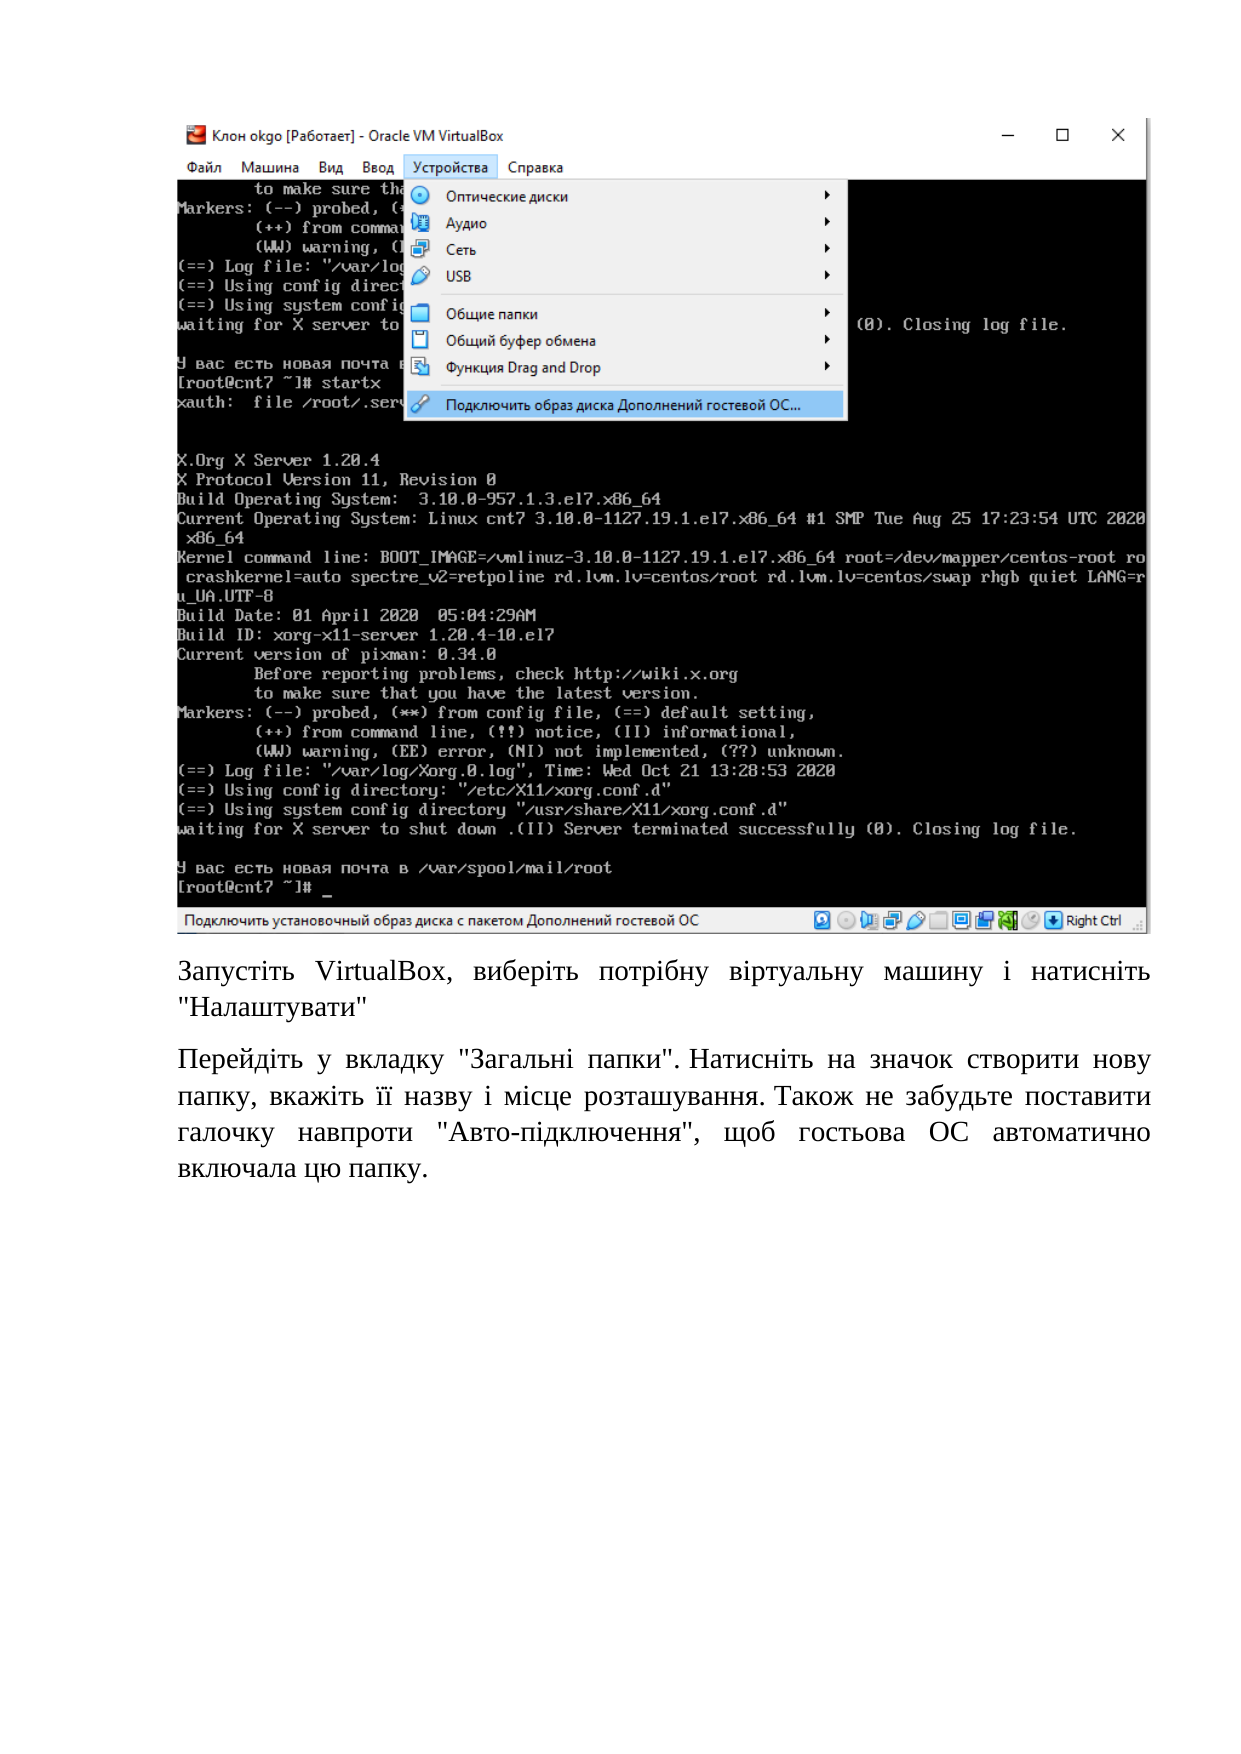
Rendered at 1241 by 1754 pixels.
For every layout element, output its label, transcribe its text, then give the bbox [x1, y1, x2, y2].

text Перейдіть у вкладку "Загальні папки". Натисніть на значок створити нову папку, вкажіть її назву і місце розташування. Також не забудьте поставити галочку навпроти "Авто-підключення", щоб гостьова ОС автоматично включала цю папку. [177, 1042, 1152, 1078]
picture [177, 118, 1151, 934]
text Запустіть VirtualBox, виберіть потрібну віртуальну машину і натисніть "Налаштувати" [177, 986, 1152, 1022]
text Перейдіть у вкладку "Загальні папки". Натисніть на значок створити нову папку, вкажіть її назву і місце розташування. Також не забудьте поставити галочку навпроти "Авто-підключення", щоб гостьова ОС автоматично включала цю папку. [177, 1147, 1152, 1183]
